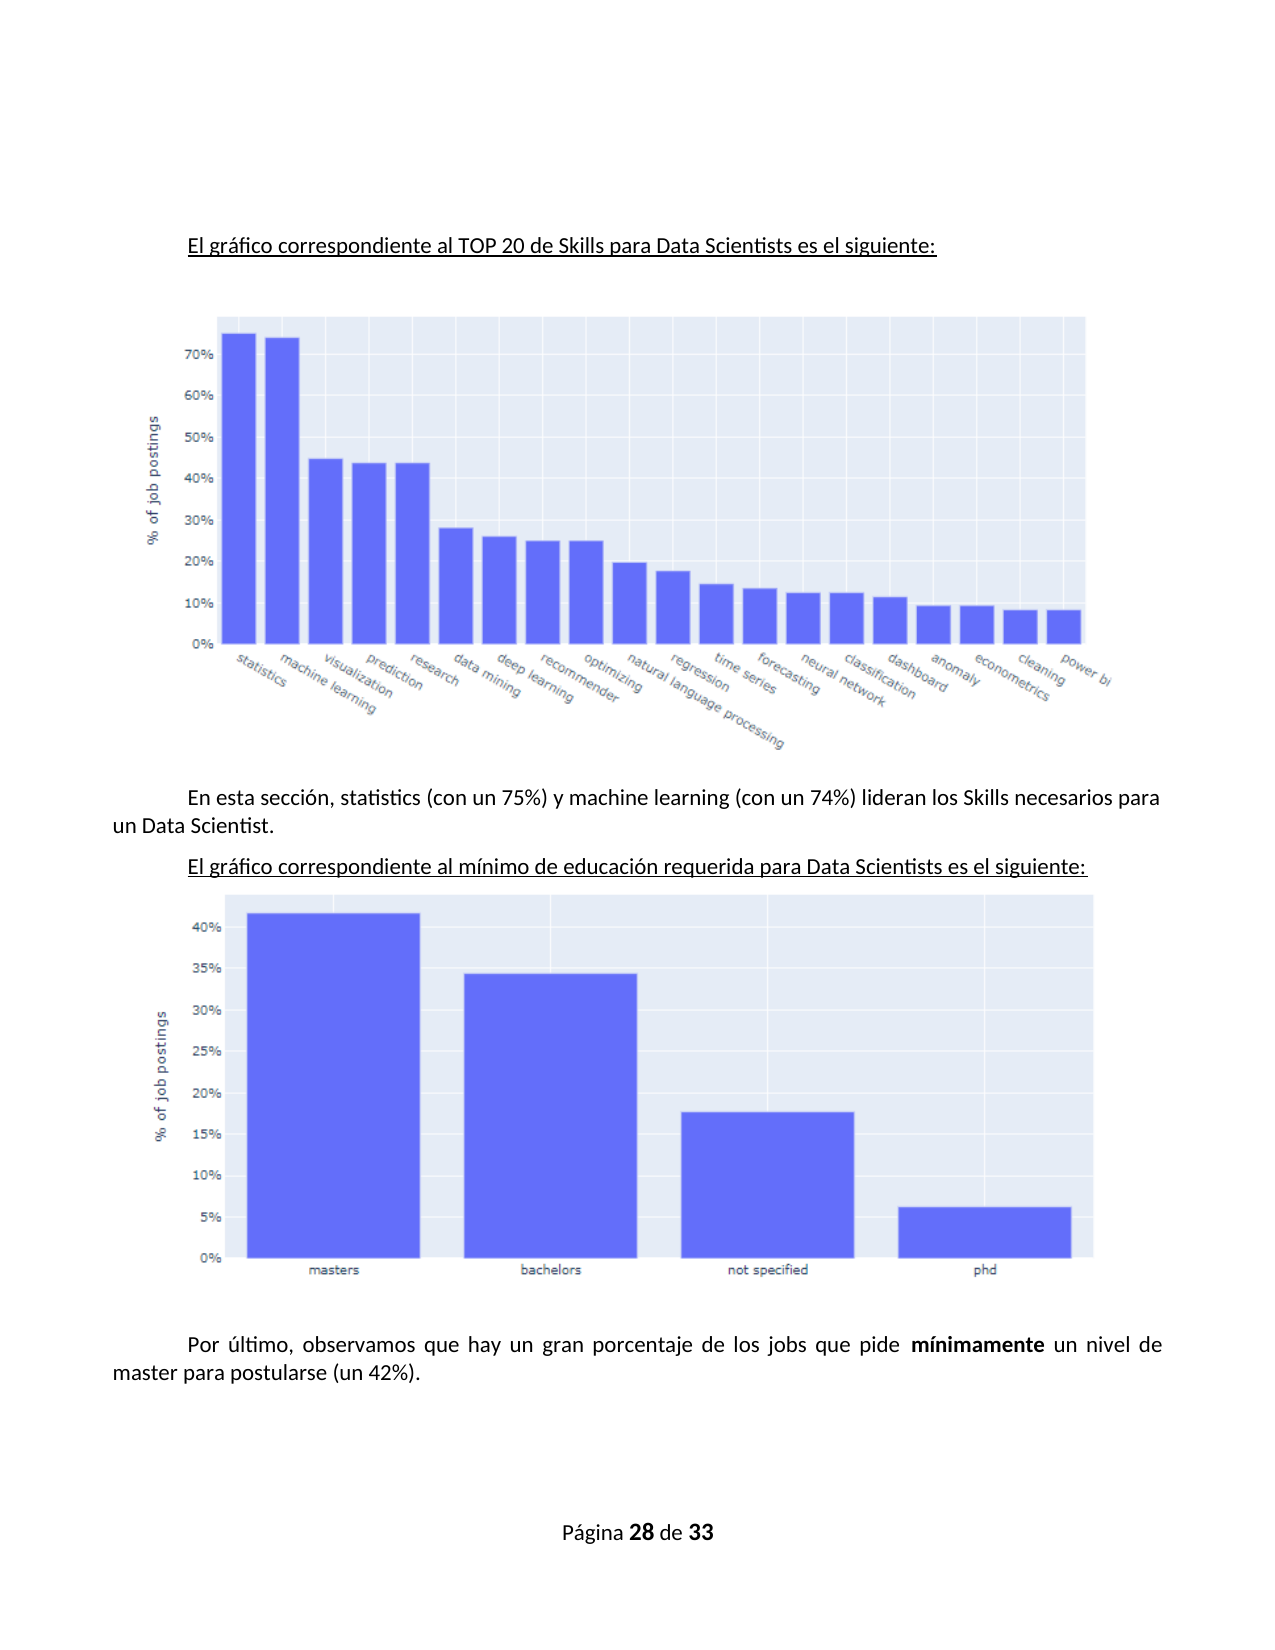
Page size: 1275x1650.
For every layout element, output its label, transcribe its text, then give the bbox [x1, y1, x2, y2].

picture [112, 892, 1163, 1318]
text Por último, observamos que hay un gran porcentaje de los jobs que pide mínimamente un nivel de master para postularse (un 42%). [112, 1330, 1162, 1386]
picture [112, 312, 1163, 771]
text En esta sección, statistics (con un 75%) y machine learning (con un 74%) lideran los Skills necesarios para un Data Scientist. [112, 783, 1162, 839]
text El gráfico correspondiente al TOP 20 de Skills para Data Scientists es el siguiente: [112, 231, 1162, 259]
text El gráfico correspondiente al mínimo de educación requerida para Data Scientists es el siguiente: [112, 852, 1162, 880]
